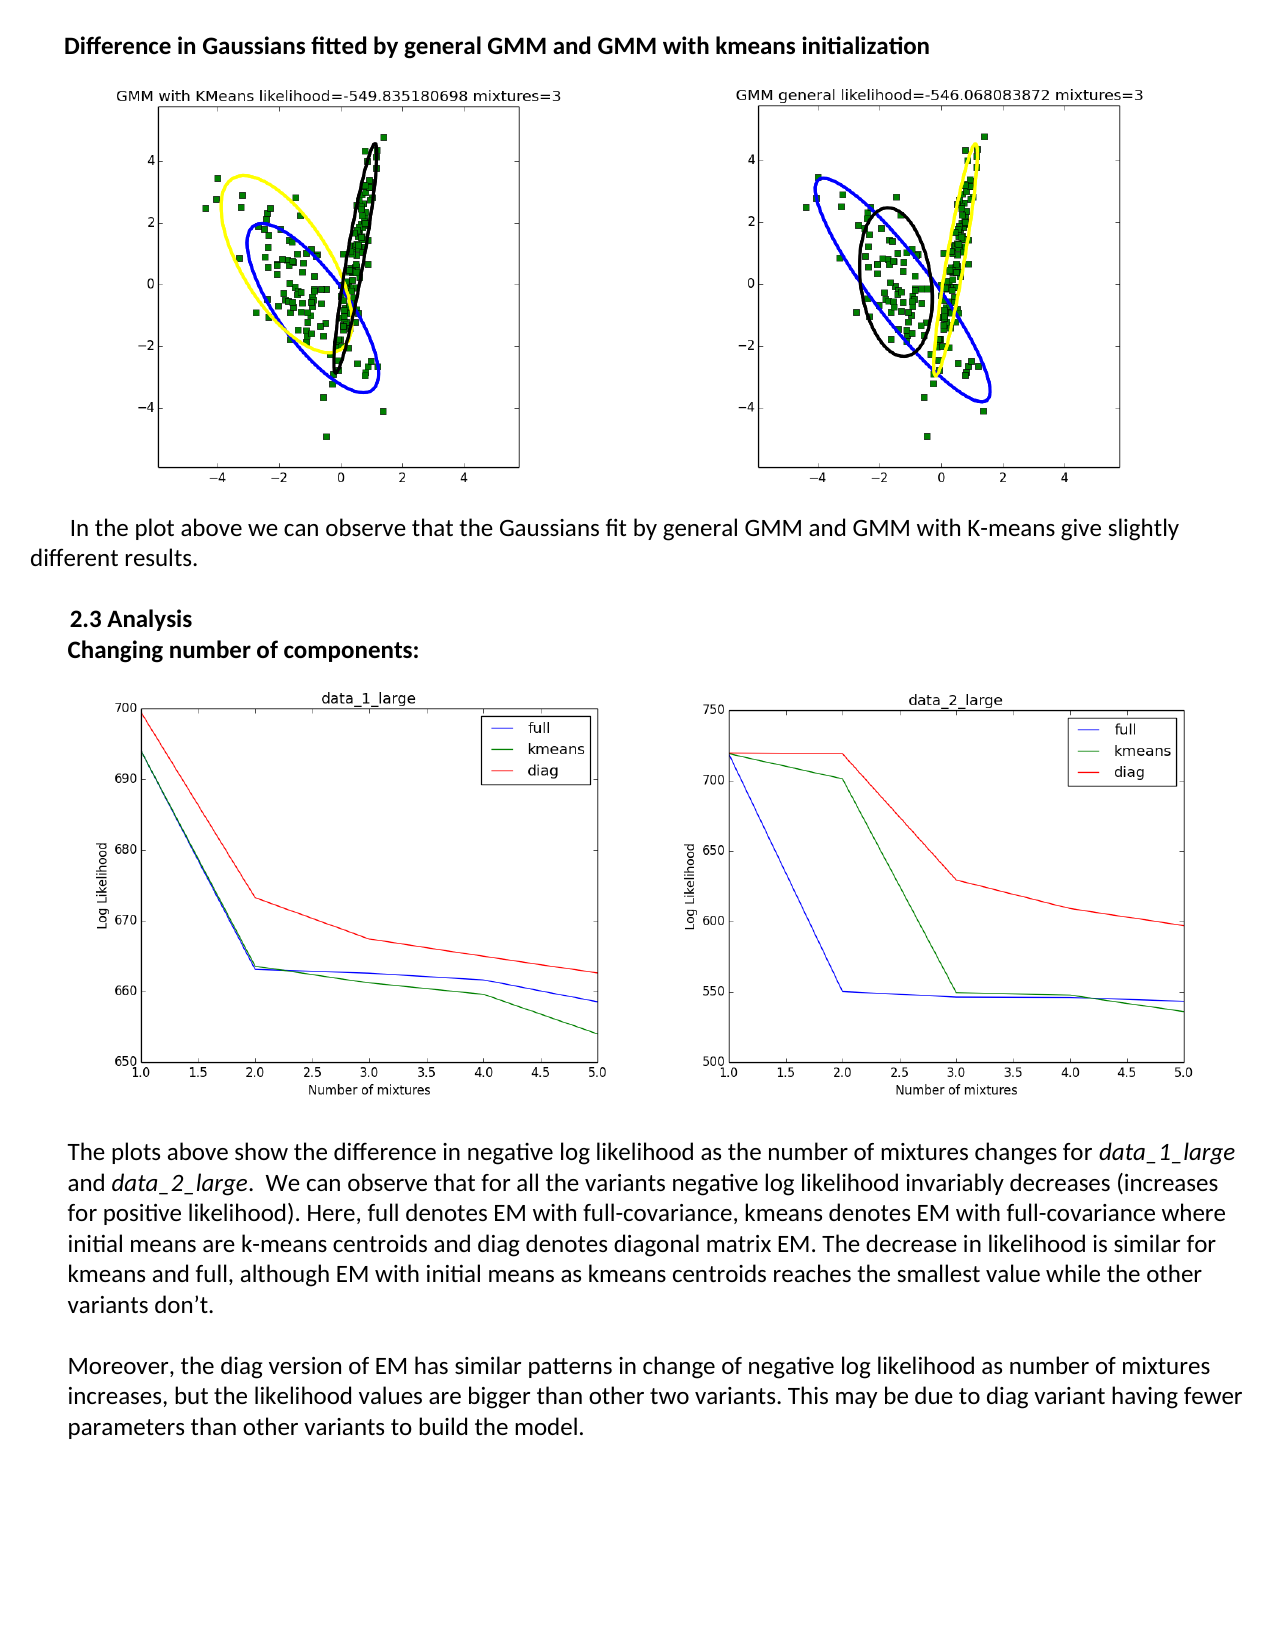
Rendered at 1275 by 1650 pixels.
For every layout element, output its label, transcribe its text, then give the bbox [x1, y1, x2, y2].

text The plots above show the difference in negative log likelihood as the number of mixtures changes for data_1_large and data_2_large. We can observe that for all the variants negative log likelihood invariably decreases (increases for positive likelihood). Here, full denotes EM with full-covariance, kmeans denotes EM with full-covariance where initial means are k-means centroids and diag denotes diagonal matrix EM. The decrease in likelihood is similar for kmeans and full, although EM with initial means as kmeans centroids reaches the smallest value while the other variants don’t. [67, 1136, 1245, 1319]
text Moreover, the diag version of EM has similar patterns in change of negative log likelihood as number of mixtures increases, but the likelihood values are bigger than other two variants. This may be due to diag variant having fewer parameters than other variants to build the model. [67, 1350, 1245, 1441]
picture [30, 60, 1232, 512]
text 2.3 Analysis [30, 603, 1245, 634]
picture [67, 664, 1242, 1106]
text Changing number of components: [67, 634, 1245, 664]
text In the plot above we can observe that the Gaussians fit by general GMM and GMM with K-means give slightly different results. [30, 512, 1245, 573]
